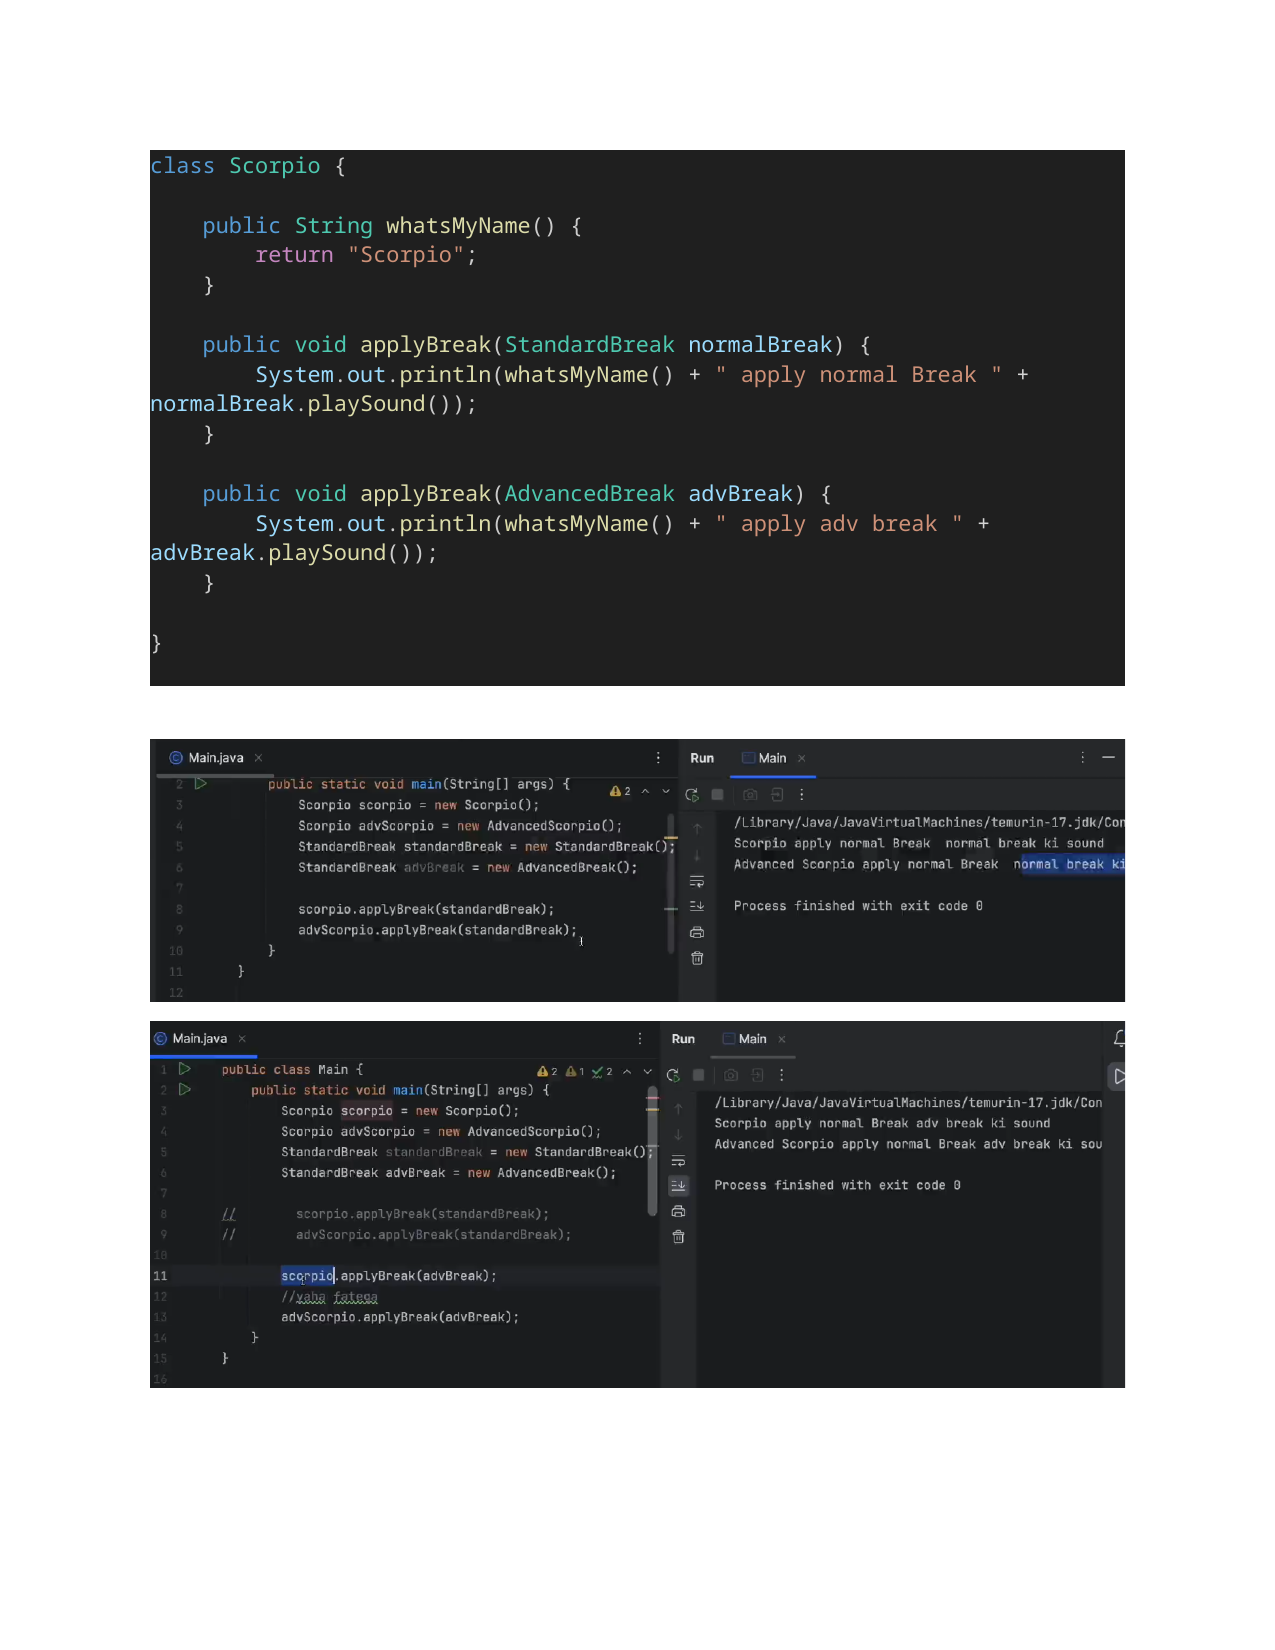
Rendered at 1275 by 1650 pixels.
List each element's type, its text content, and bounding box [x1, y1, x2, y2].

text } [150, 627, 1125, 656]
text return "Scorpio"; [150, 239, 1125, 269]
picture [150, 1021, 1125, 1388]
text public String whatsMyName() { [150, 209, 1125, 239]
text } [150, 418, 1125, 448]
text public void applyBreak(StandardBreak normalBreak) { [150, 329, 1125, 358]
text System.out.println(whatsMyName() + " apply normal Break " + normalBreak.playSound()); [150, 358, 1125, 418]
text } [150, 269, 1125, 299]
text public void applyBreak(AdvancedBreak advBreak) { [150, 478, 1125, 507]
text } [150, 567, 1125, 597]
text class Scorpio { [150, 150, 1125, 180]
text System.out.println(whatsMyName() + " apply adv break " + advBreak.playSound()); [150, 507, 1125, 567]
picture [150, 739, 1125, 1002]
